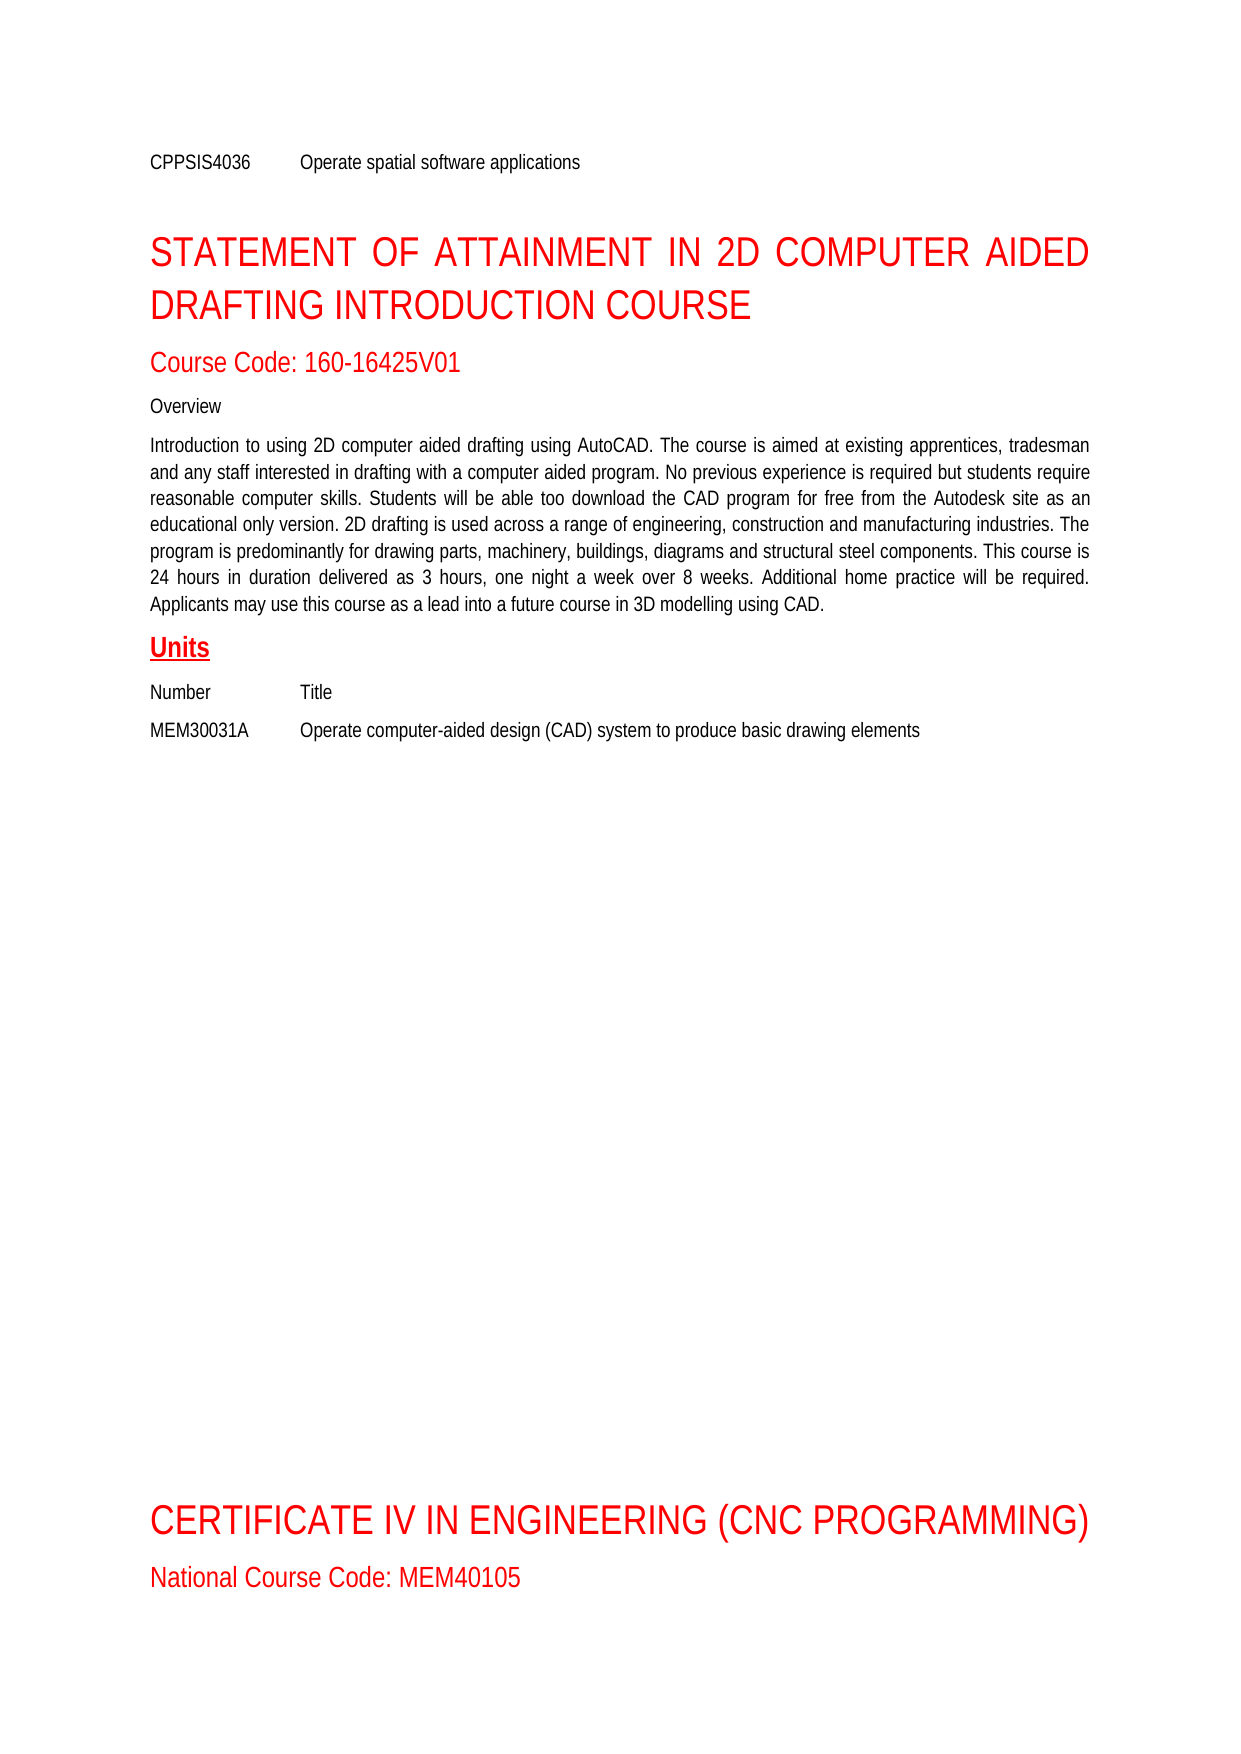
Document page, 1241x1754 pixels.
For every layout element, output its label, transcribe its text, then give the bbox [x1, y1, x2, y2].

text Number Title [150, 679, 1090, 703]
text CPPSIS4036 Operate spatial software applications [150, 150, 1090, 174]
text STATEMENT OF ATTAINMENT IN 2D COMPUTER AIDED DRAFTING INTRODUCTION COURSE [150, 228, 1090, 328]
text Introduction to using 2D computer aided drafting using AutoCAD. The course is aimed at existing apprentices, tradesman and any staff interested in drafting with a computer aided program. No previous experience is required but students require reasonable computer skills. Students will be able too download the CAD program for free from the Autodesk site as an educational only version. 2D drafting is used across a range of engineering, construction and manufacturing industries. The program is predominantly for drawing parts, machinery, buildings, diagrams and structural steel components. This course is 24 hours in duration delivered as 3 hours, one night a week over 8 weeks. Additional home practice will be required. Applicants may use this course as a lead into a future course in 3D modelling using CAD. [150, 433, 1090, 615]
text CERTIFICATE IV IN ENGINEERING (CNC PROGRAMMING) [150, 1496, 1090, 1543]
text Units [150, 630, 1090, 664]
text Course Code: 160-16425V01 [150, 345, 1090, 379]
text Overview [150, 394, 1090, 418]
text MEM30031A Operate computer-aided design (CAD) system to produce basic drawing elements [150, 718, 1090, 742]
text National Course Code: MEM40105 [150, 1561, 1090, 1594]
